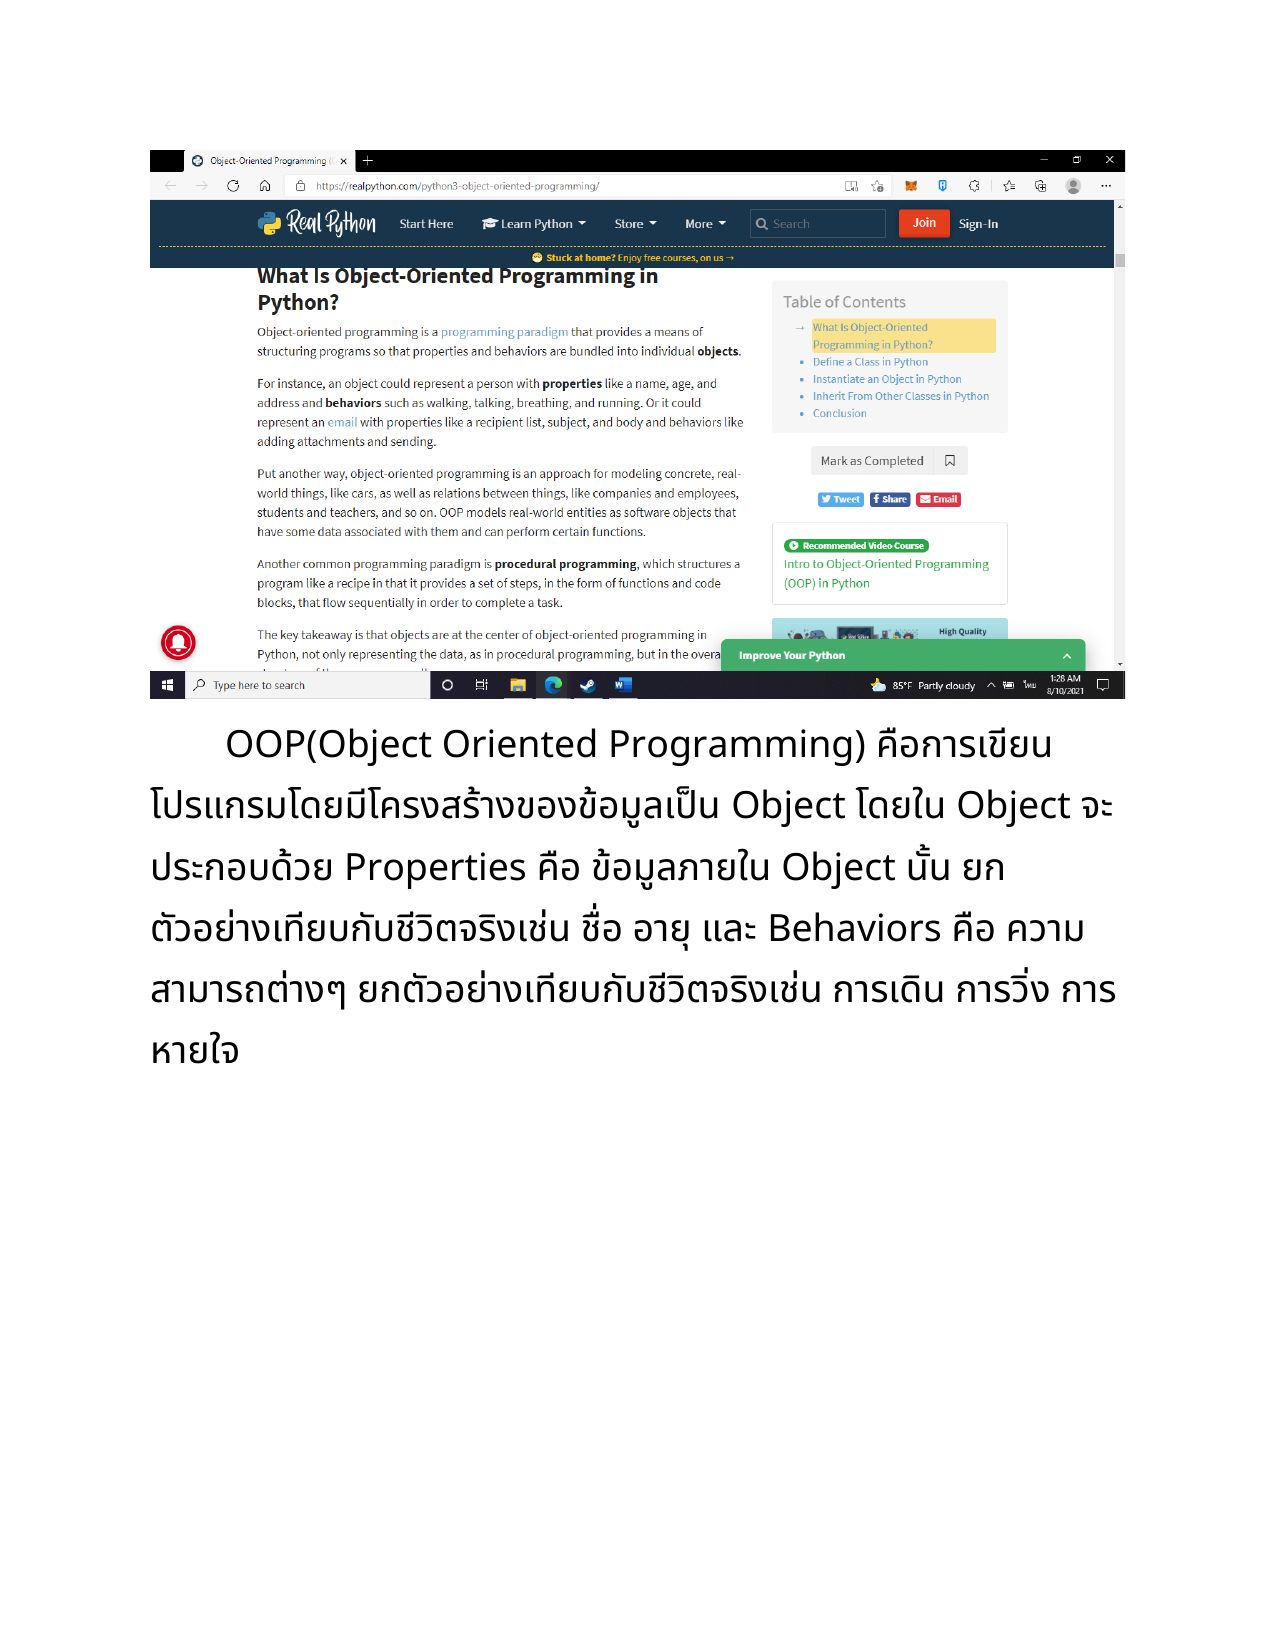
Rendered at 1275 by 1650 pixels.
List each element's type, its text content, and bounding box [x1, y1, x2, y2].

picture [150, 150, 1125, 699]
text OOP(Object Oriented Programming) คือการเขียนโปรแกรมโดยมีโครงสร้างของข้อมูลเป็น Object โดยใน Object จะประกอบด้วย Properties คือ ข้อมูลภายใน Object นั้น ยกตัวอย่างเทียบกับชีวิตจริงเช่น ชื่อ อายุ และ Behaviors คือ ความสามารถต่างๆ ยกตัวอย่างเทียบกับชีวิตจริงเช่น การเดิน การวิ่ง การหายใจ [150, 717, 1125, 1081]
